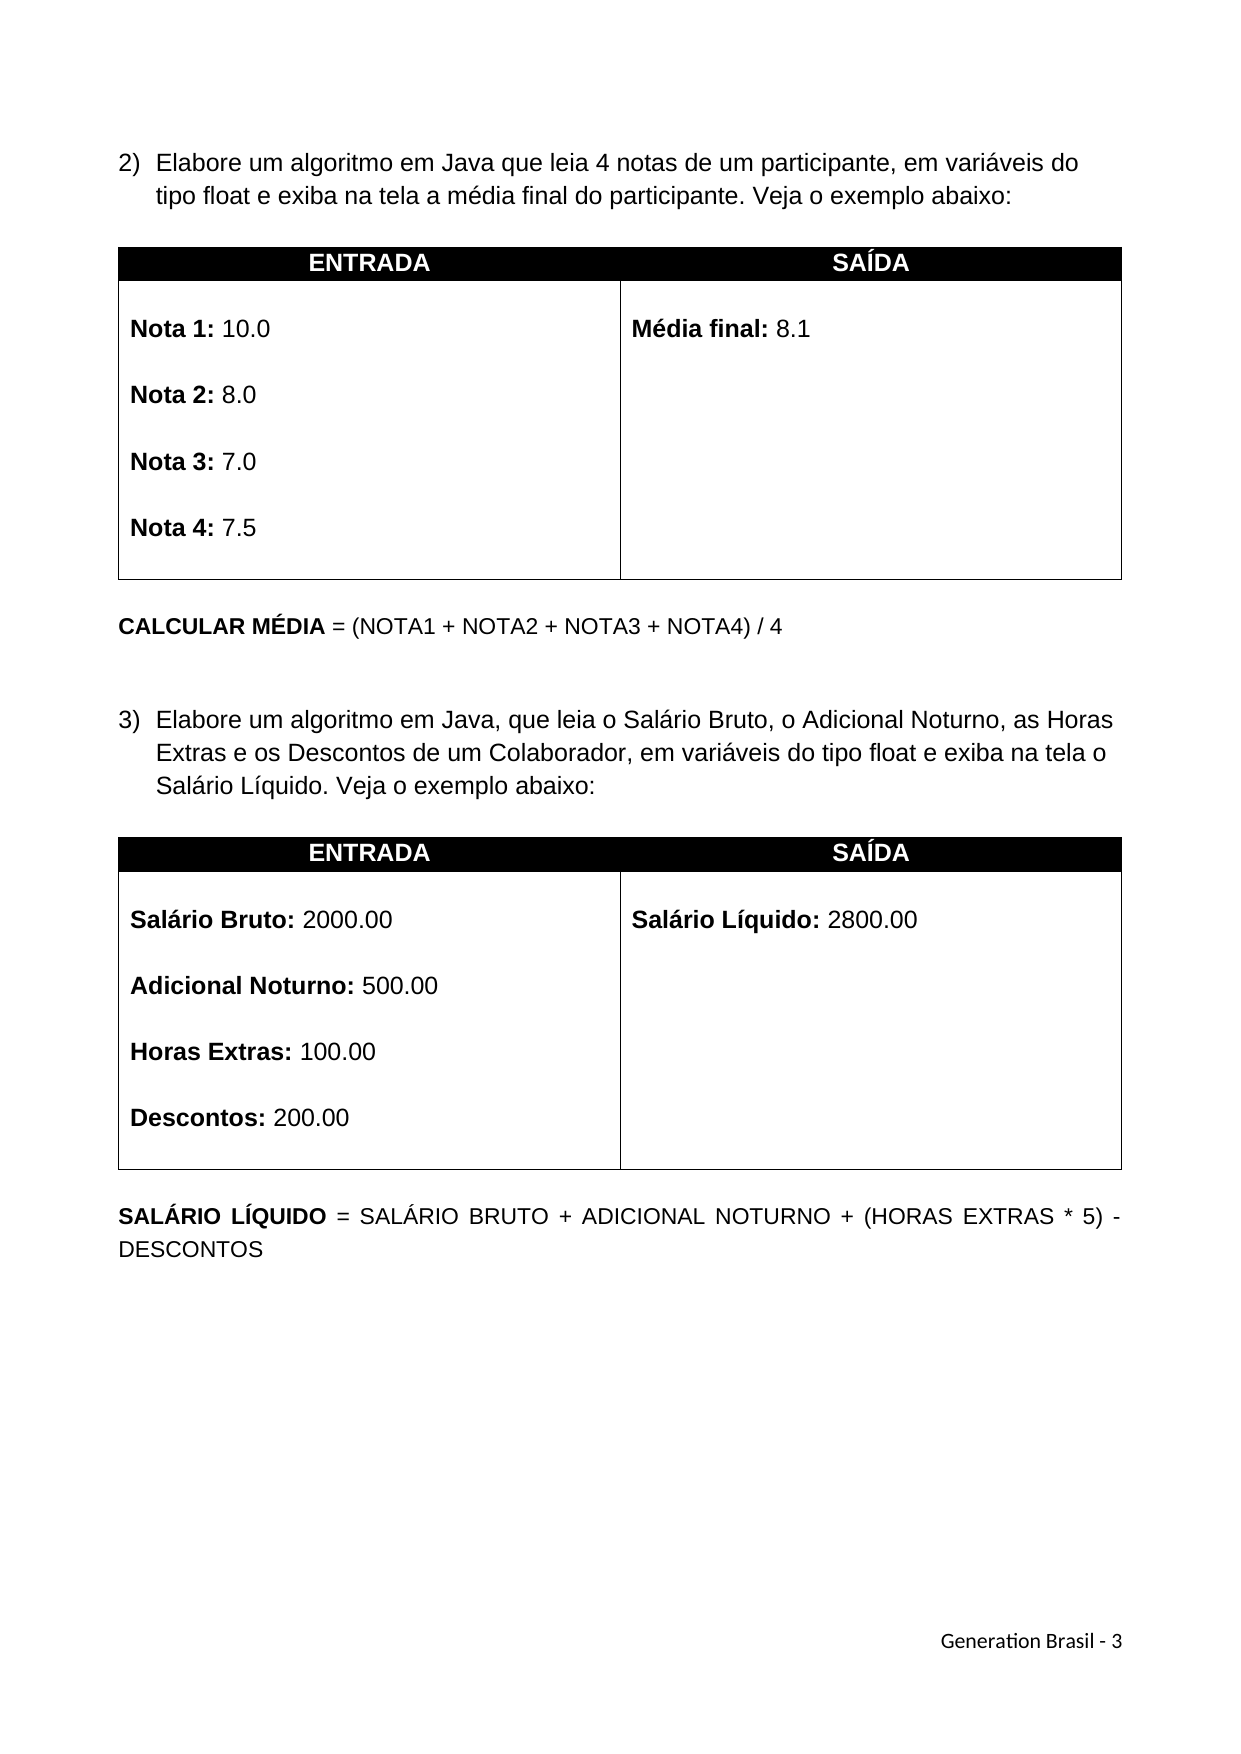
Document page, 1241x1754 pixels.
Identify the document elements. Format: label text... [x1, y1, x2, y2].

table_cell Média final: 8.1 [621, 281, 1121, 578]
table_cell Salário Bruto: 2000.00 Adicional Noturno: 500.00 Horas Extras: 100.00 Descontos: 200.00 [119, 872, 620, 1169]
table_header ENTRADA [119, 248, 620, 280]
table_header SAÍDA [621, 838, 1121, 871]
table_header SAÍDA [621, 248, 1121, 280]
table_header ENTRADA [119, 838, 620, 871]
table_cell Nota 1: 10.0 Nota 2: 8.0 Nota 3: 7.0 Nota 4: 7.5 [119, 281, 620, 578]
list Elabore um algoritmo em Java, que leia o Salário Bruto, o Adicional Noturno, as Horas Extras e os Descontos de um Colaborador, em variáveis do tipo float e exiba na tela o Salário Líquido. Veja o exemplo abaixo: [118, 705, 1122, 800]
table_cell Salário Líquido: 2800.00 [621, 872, 1121, 1169]
text CALCULAR MÉDIA = (NOTA1 + NOTA2 + NOTA3 + NOTA4) / 4 [118, 613, 1122, 639]
list Elabore um algoritmo em Java que leia 4 notas de um participante, em variáveis do tipo float e exiba na tela a média final do participante. Veja o exemplo abaixo: [118, 148, 1122, 209]
text SALÁRIO LÍQUIDO = SALÁRIO BRUTO + ADICIONAL NOTURNO + (HORAS EXTRAS * 5) - DESCONTOS [118, 1203, 1122, 1262]
